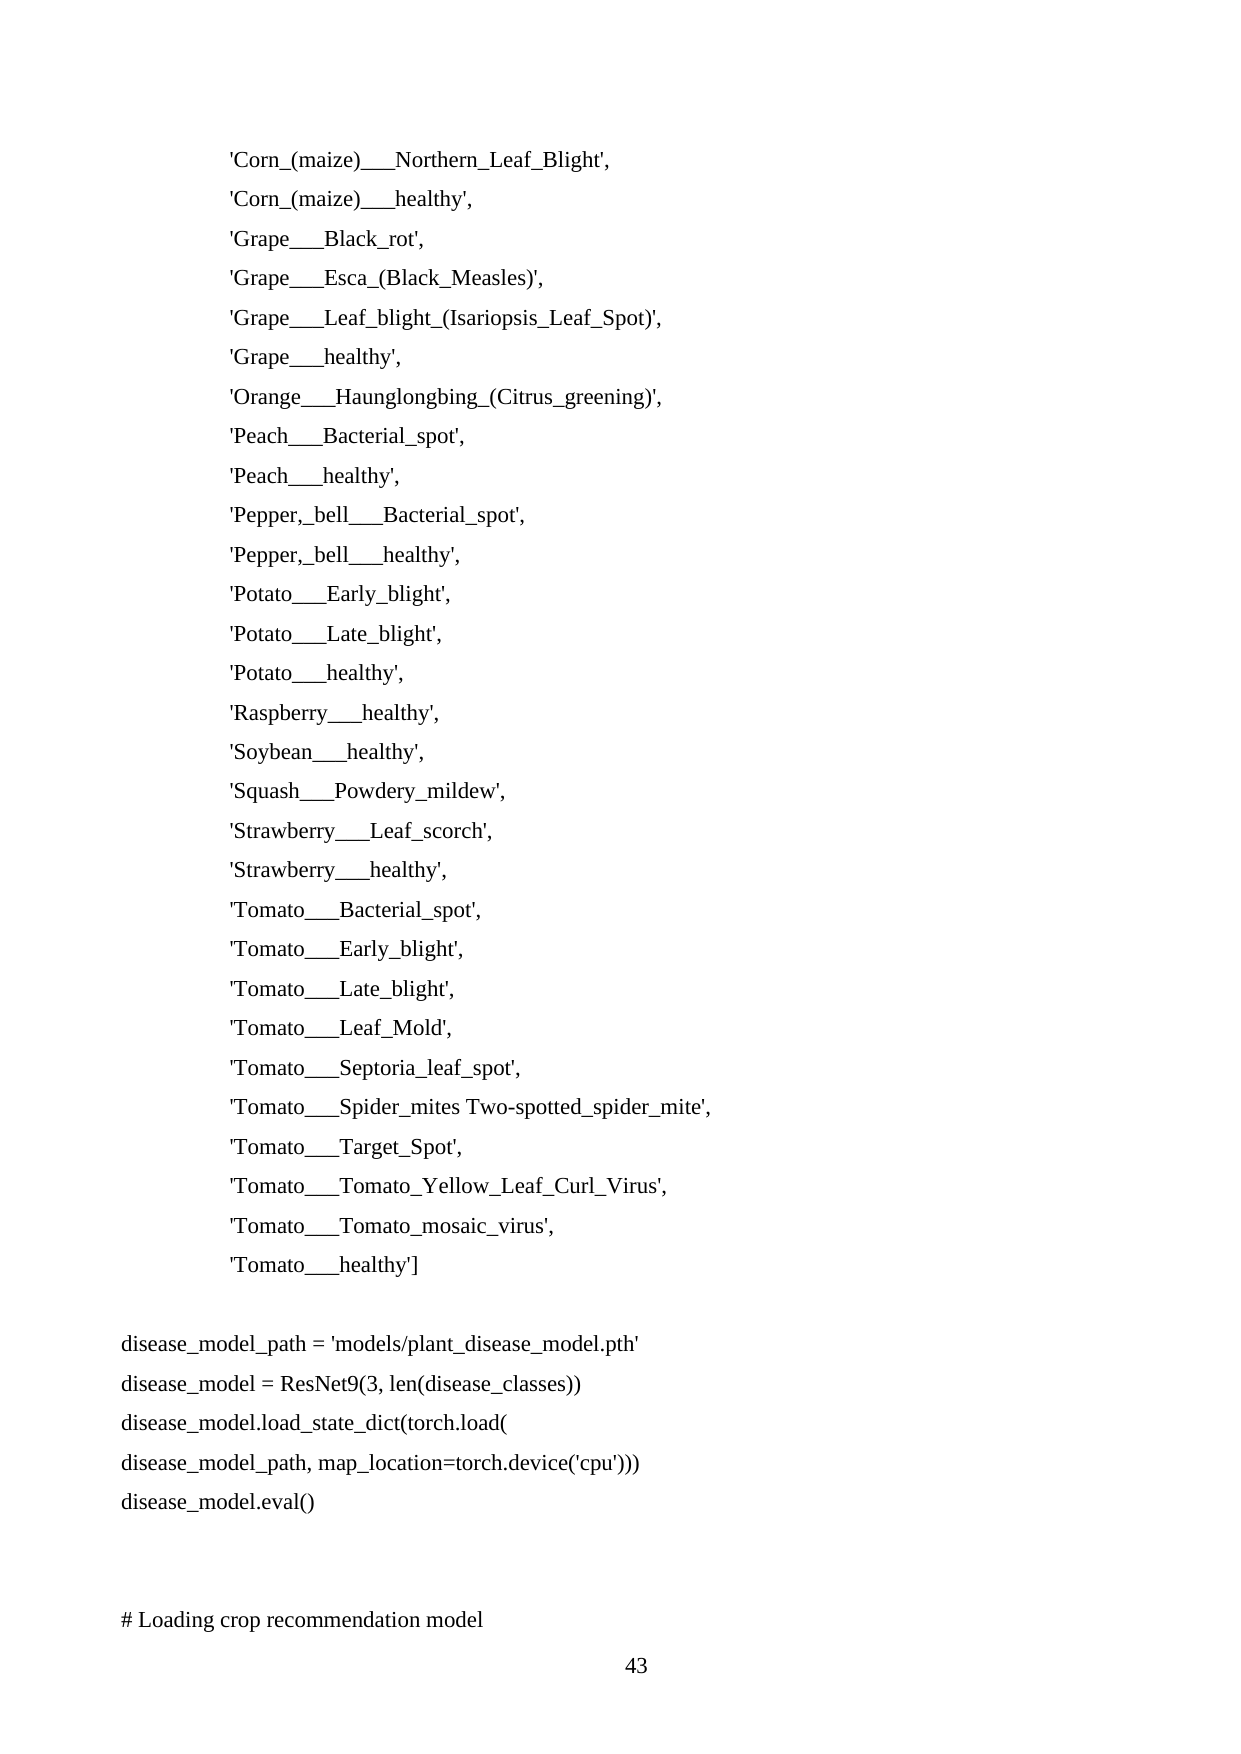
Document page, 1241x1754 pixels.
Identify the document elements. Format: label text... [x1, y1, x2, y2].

text 'Corn_(maize)___Northern_Leaf_Blight', [121, 146, 1161, 172]
text disease_model.load_state_dict(torch.load( [121, 1409, 1161, 1436]
text 'Squash___Powdery_mildew', [121, 777, 1161, 804]
text disease_model = ResNet9(3, len(disease_classes)) [121, 1370, 1161, 1396]
text 'Tomato___Early_blight', [121, 935, 1161, 962]
text 'Tomato___Bacterial_spot', [121, 896, 1161, 922]
text 'Grape___Leaf_blight_(Isariopsis_Leaf_Spot)', [121, 304, 1161, 330]
text 'Tomato___Target_Spot', [121, 1133, 1161, 1159]
text disease_model.eval() [121, 1488, 1161, 1514]
text 'Tomato___Septoria_leaf_spot', [121, 1054, 1161, 1080]
text 'Potato___Late_blight', [121, 619, 1161, 646]
text 'Grape___healthy', [121, 343, 1161, 369]
text 'Grape___Esca_(Black_Measles)', [121, 264, 1161, 291]
text 'Potato___healthy', [121, 659, 1161, 685]
text 'Tomato___Late_blight', [121, 975, 1161, 1001]
text 'Soybean___healthy', [121, 738, 1161, 764]
text 'Peach___healthy', [121, 462, 1161, 488]
text 'Peach___Bacterial_spot', [121, 422, 1161, 448]
text 'Pepper,_bell___Bacterial_spot', [121, 501, 1161, 527]
text 'Tomato___Tomato_Yellow_Leaf_Curl_Virus', [121, 1172, 1161, 1199]
text # Loading crop recommendation model [121, 1607, 1161, 1633]
text 'Tomato___healthy'] [121, 1251, 1161, 1278]
text 'Strawberry___Leaf_scorch', [121, 817, 1161, 843]
text disease_model_path = 'models/plant_disease_model.pth' [121, 1330, 1161, 1357]
text disease_model_path, map_location=torch.device('cpu'))) [121, 1449, 1161, 1475]
text 'Potato___Early_blight', [121, 580, 1161, 606]
text 'Pepper,_bell___healthy', [121, 541, 1161, 567]
text 'Tomato___Spider_mites Two-spotted_spider_mite', [121, 1093, 1161, 1120]
text 'Orange___Haunglongbing_(Citrus_greening)', [121, 383, 1161, 409]
text 'Strawberry___healthy', [121, 856, 1161, 883]
text 'Grape___Black_rot', [121, 225, 1161, 251]
text 'Tomato___Leaf_Mold', [121, 1014, 1161, 1041]
text 'Tomato___Tomato_mosaic_virus', [121, 1212, 1161, 1238]
text 'Raspberry___healthy', [121, 698, 1161, 725]
text 'Corn_(maize)___healthy', [121, 185, 1161, 212]
